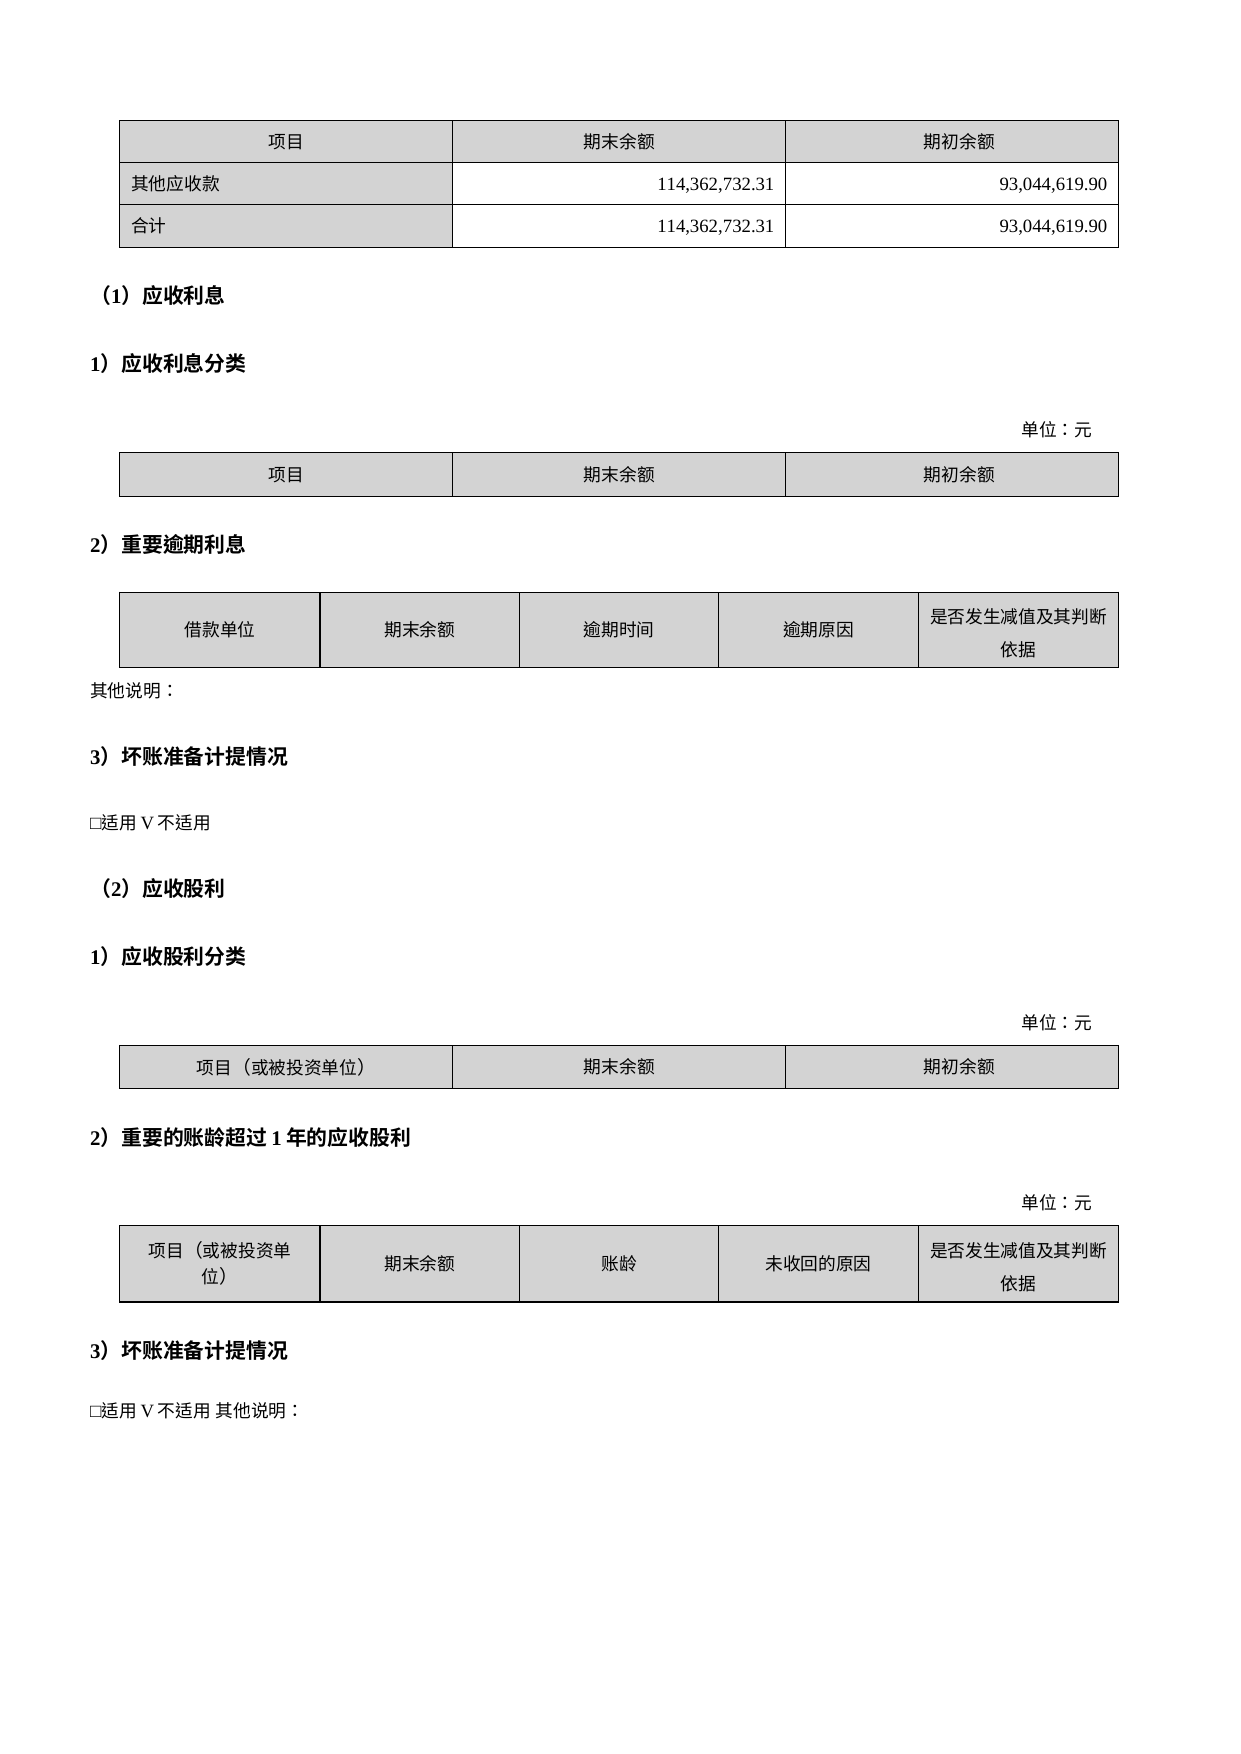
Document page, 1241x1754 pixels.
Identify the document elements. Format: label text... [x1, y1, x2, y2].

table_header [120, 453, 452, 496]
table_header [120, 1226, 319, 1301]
text 单位：元 [1021, 1191, 1148, 1215]
subtitle （2）应收股利 [90, 874, 1148, 903]
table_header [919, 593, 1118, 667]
subtitle 3）坏账准备计提情况 [90, 742, 1148, 771]
text □适用V不适用 [90, 810, 1148, 834]
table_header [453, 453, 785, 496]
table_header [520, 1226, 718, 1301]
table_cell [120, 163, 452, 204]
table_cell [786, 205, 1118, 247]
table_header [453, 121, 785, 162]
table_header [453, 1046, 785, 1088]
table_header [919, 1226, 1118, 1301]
subtitle 1）应收股利分类 [90, 942, 1148, 971]
text 单位：元 [1021, 1010, 1148, 1034]
subtitle 1）应收利息分类 [90, 349, 1148, 378]
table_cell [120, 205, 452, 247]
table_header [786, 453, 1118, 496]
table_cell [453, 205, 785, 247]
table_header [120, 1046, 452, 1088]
text □适用V不适用 其他说明： [90, 1389, 1148, 1425]
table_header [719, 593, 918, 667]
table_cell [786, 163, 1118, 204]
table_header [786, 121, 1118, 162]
subtitle 3）坏账准备计提情况 [90, 1336, 1148, 1364]
subtitle 2）重要的账龄超过1年的应收股利 [90, 1123, 1148, 1151]
subtitle 2）重要逾期利息 [90, 530, 1148, 558]
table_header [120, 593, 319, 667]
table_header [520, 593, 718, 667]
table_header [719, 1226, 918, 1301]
text 其他说明： [90, 679, 1148, 703]
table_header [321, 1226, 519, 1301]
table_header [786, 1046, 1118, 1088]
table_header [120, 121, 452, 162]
subtitle （1）应收利息 [90, 281, 1148, 310]
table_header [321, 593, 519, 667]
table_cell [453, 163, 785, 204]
text 单位：元 [1021, 417, 1148, 442]
